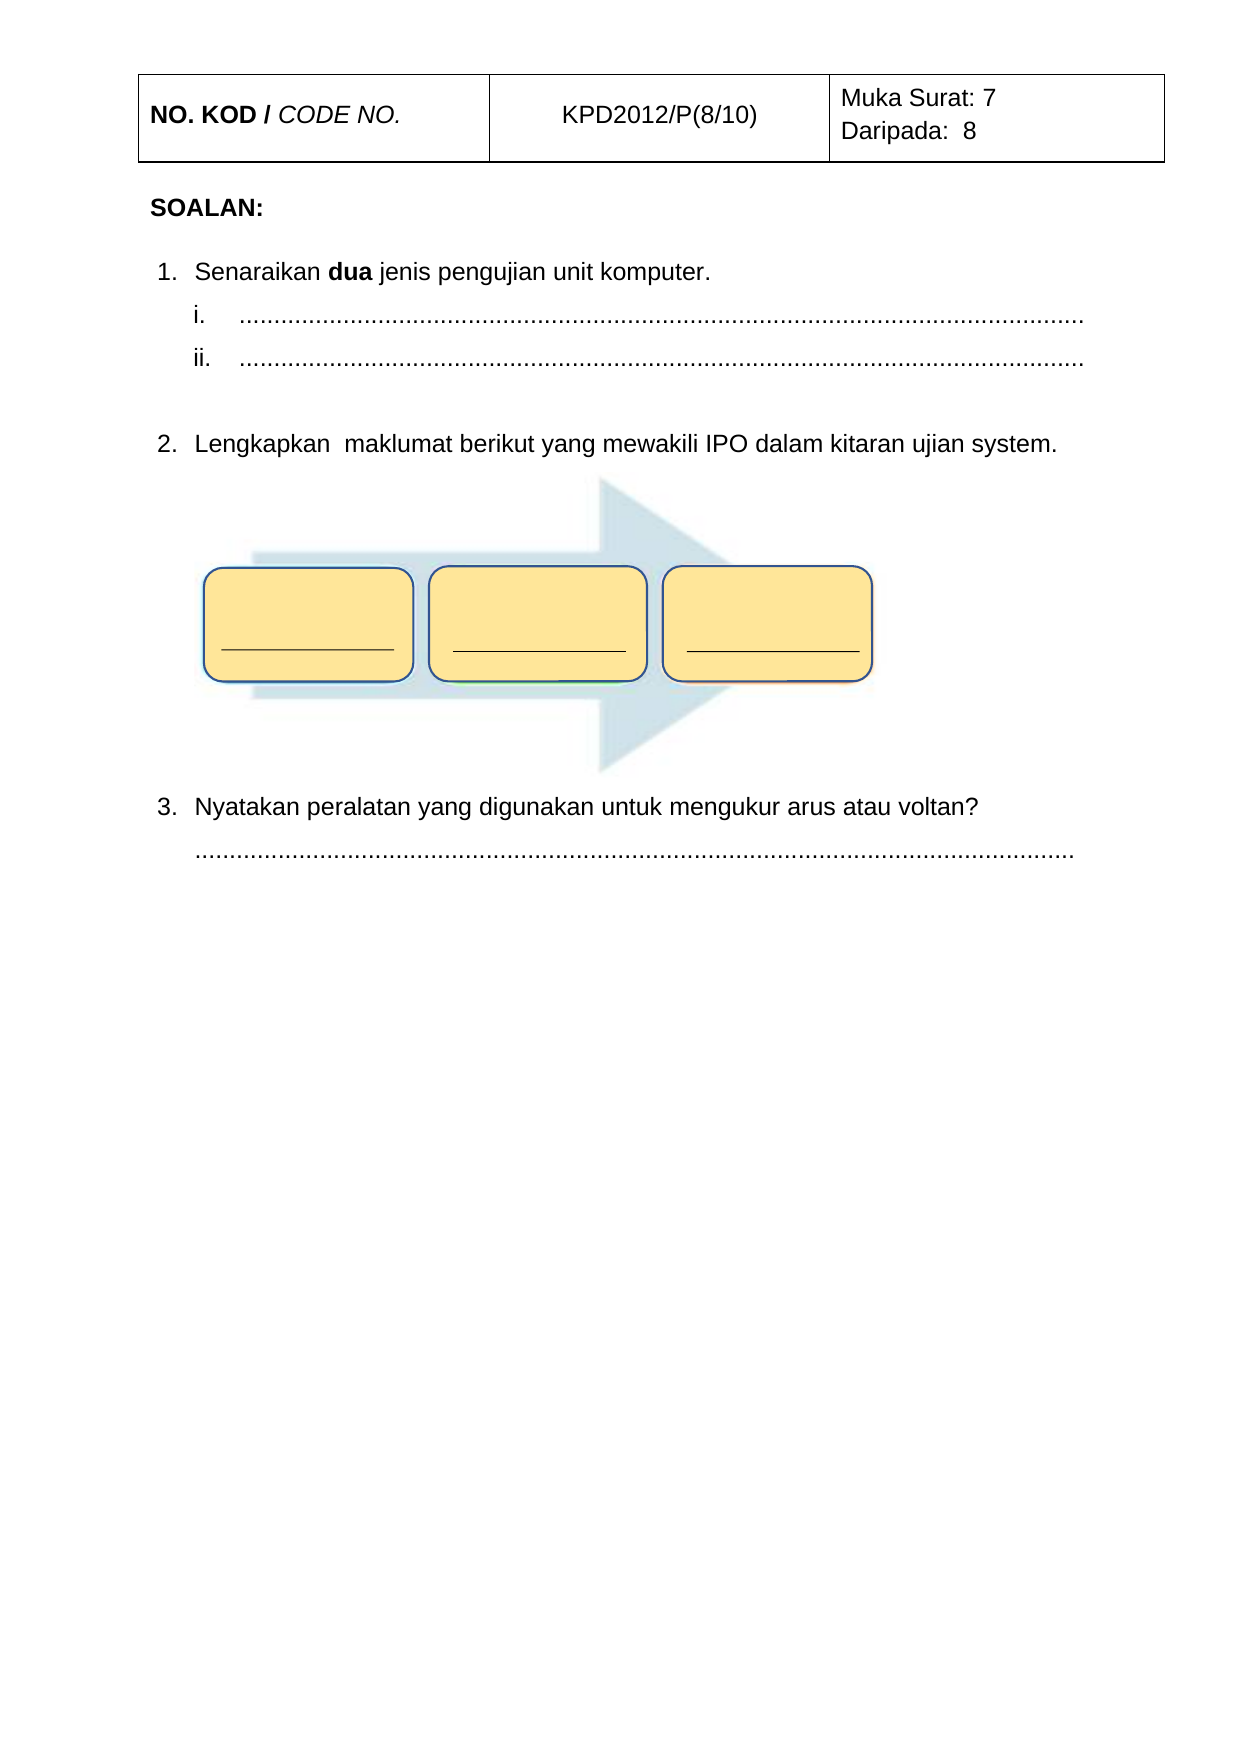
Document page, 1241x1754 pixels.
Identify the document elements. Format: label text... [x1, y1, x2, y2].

list ............................................................................................................................... [194, 835, 1090, 863]
list Nyatakan peralatan yang digunakan untuk mengukur arus atau voltan? [157, 792, 1090, 820]
list Senaraikan dua jenis pengujian unit komputer. [157, 257, 1090, 286]
list Lengkapkan maklumat berikut yang mewakili IPO dalam kitaran ujian system. [157, 429, 1090, 458]
picture [194, 472, 887, 778]
text SOALAN: [150, 193, 1090, 222]
list .......................................................................................................................... [193, 343, 1090, 372]
list .......................................................................................................................... [193, 300, 1090, 329]
